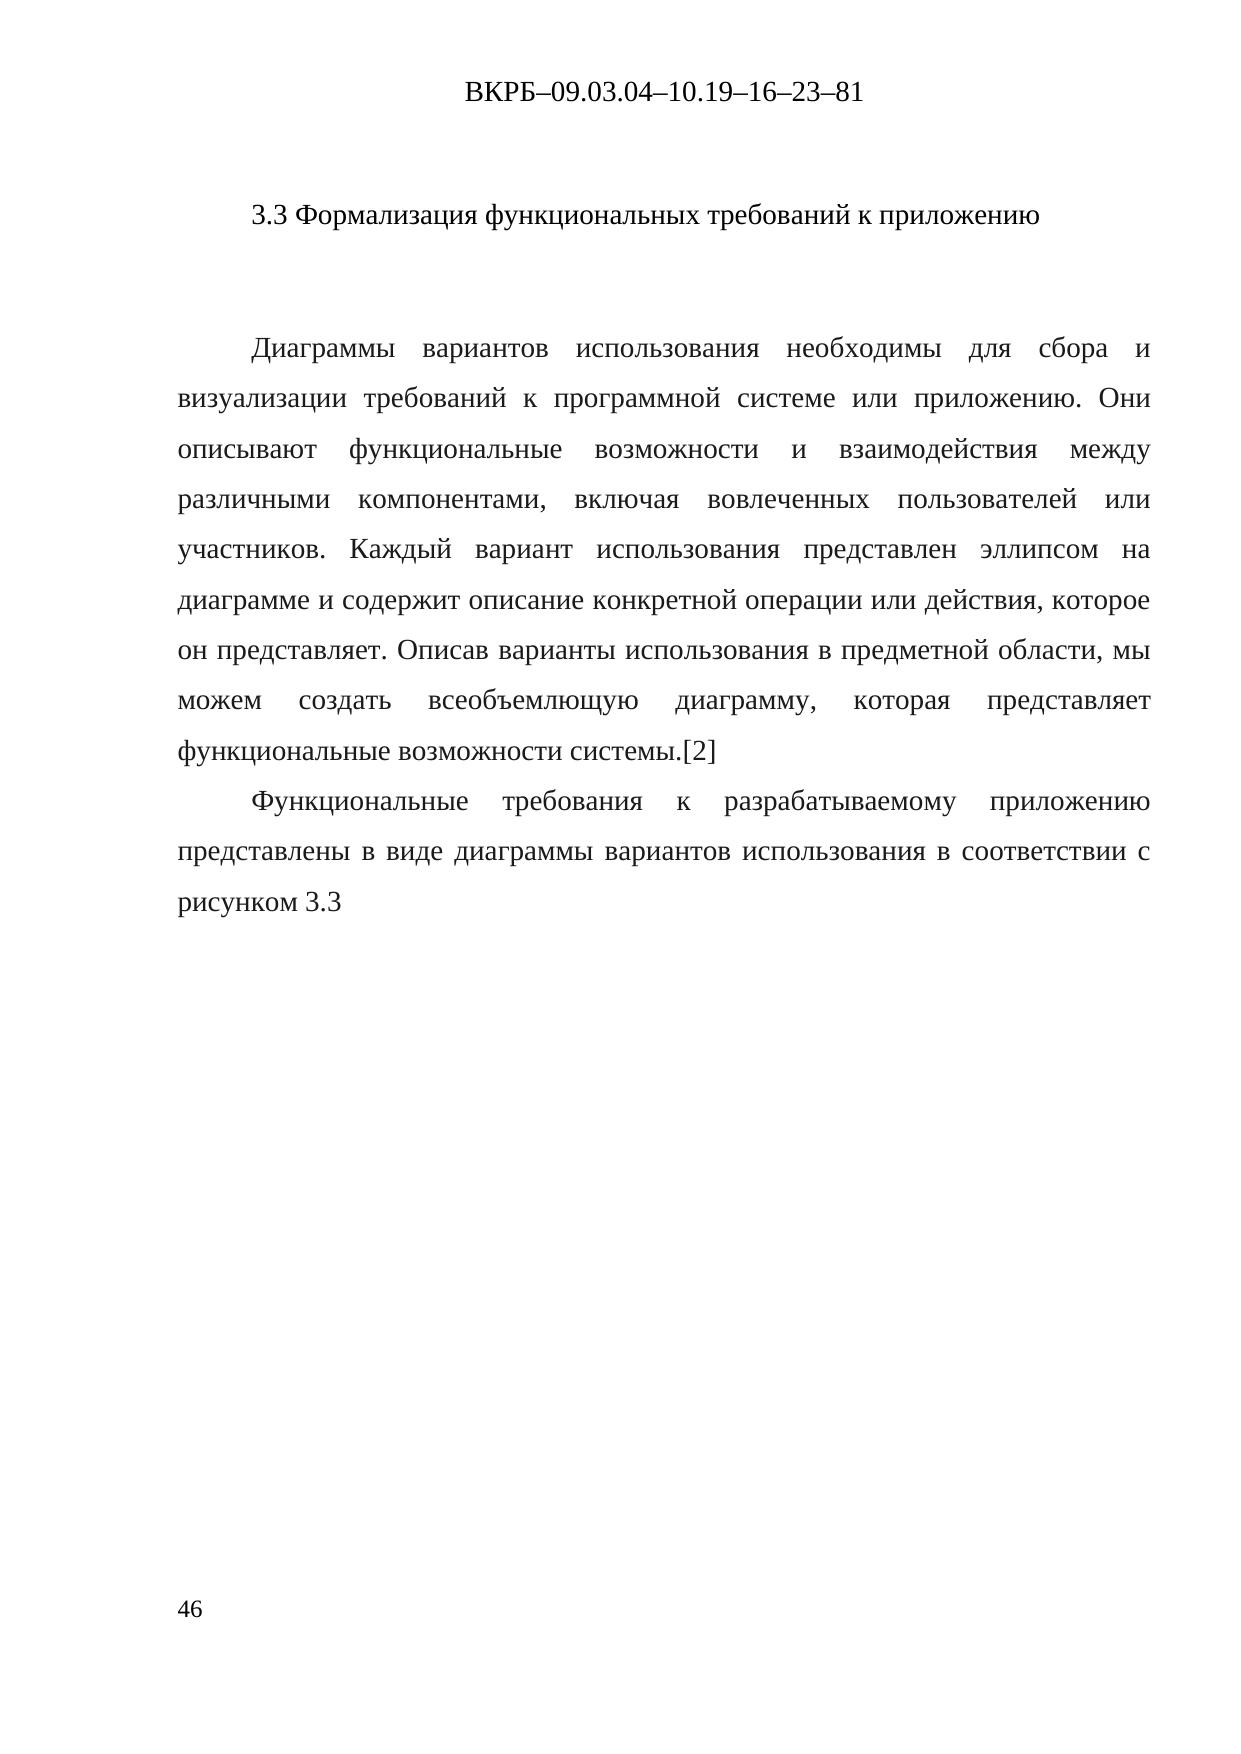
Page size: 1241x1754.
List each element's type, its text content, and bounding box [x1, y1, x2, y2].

subtitle 3.3 Формализация функциональных требований к приложению [177, 197, 1152, 231]
text Диаграммы вариантов использования необходимы для сбора и визуализации требований к программной системе или приложению. Они описывают функциональные возможности и взаимодействия между различными компонентами, включая вовлеченных пользователей или участников. Каждый вариант использования представлен эллипсом на диаграмме и содержит описание конкретной операции или действия, которое он представляет. Описав варианты использования в предметной области, мы можем создать всеобъемлющую диаграмму, которая представляет функциональные возможности системы.[2] [177, 330, 1152, 766]
text Функциональные требования к разрабатываемому приложению представлены в виде диаграммы вариантов использования в соответствии с рисунком 3.3 [177, 783, 1152, 917]
